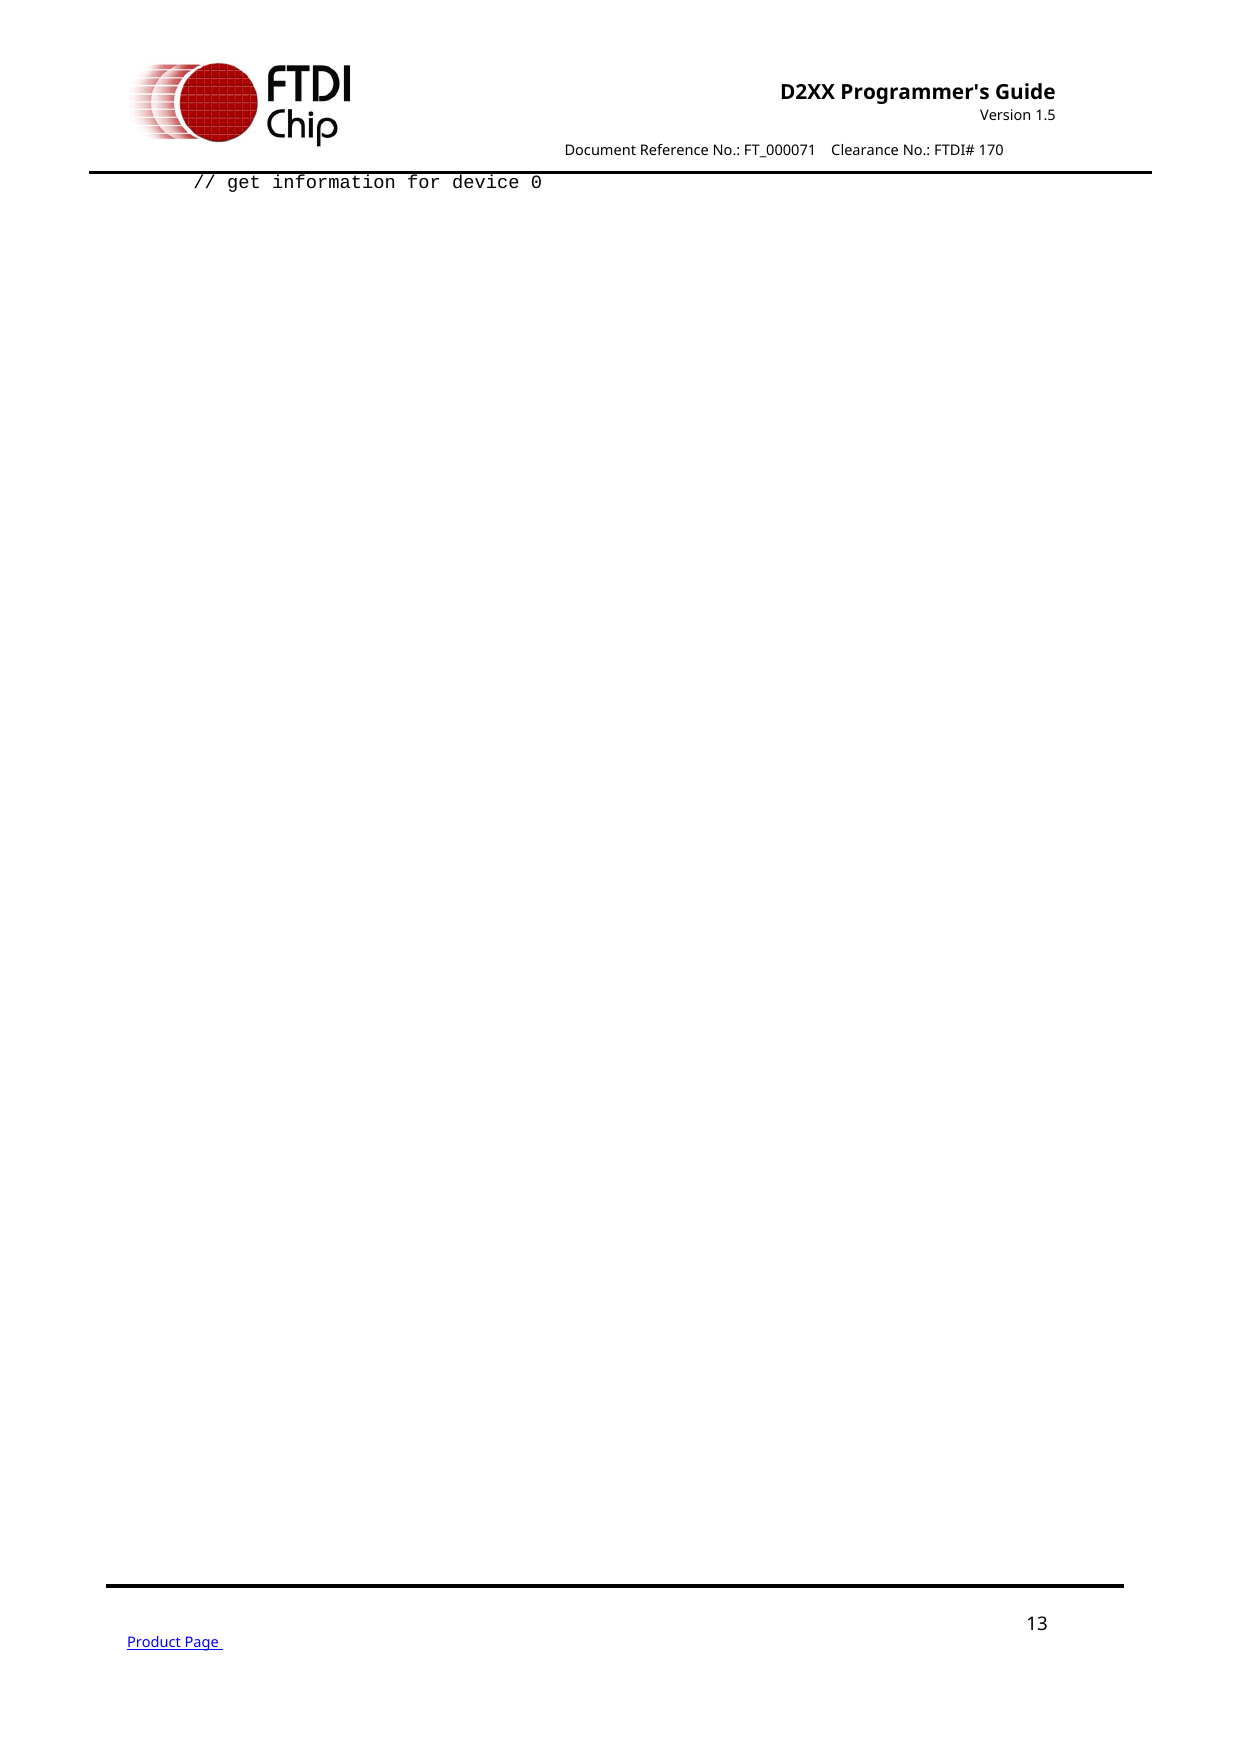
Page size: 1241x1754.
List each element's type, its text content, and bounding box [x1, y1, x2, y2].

text // get information for device 0 [193, 173, 1165, 194]
picture [121, 59, 356, 150]
